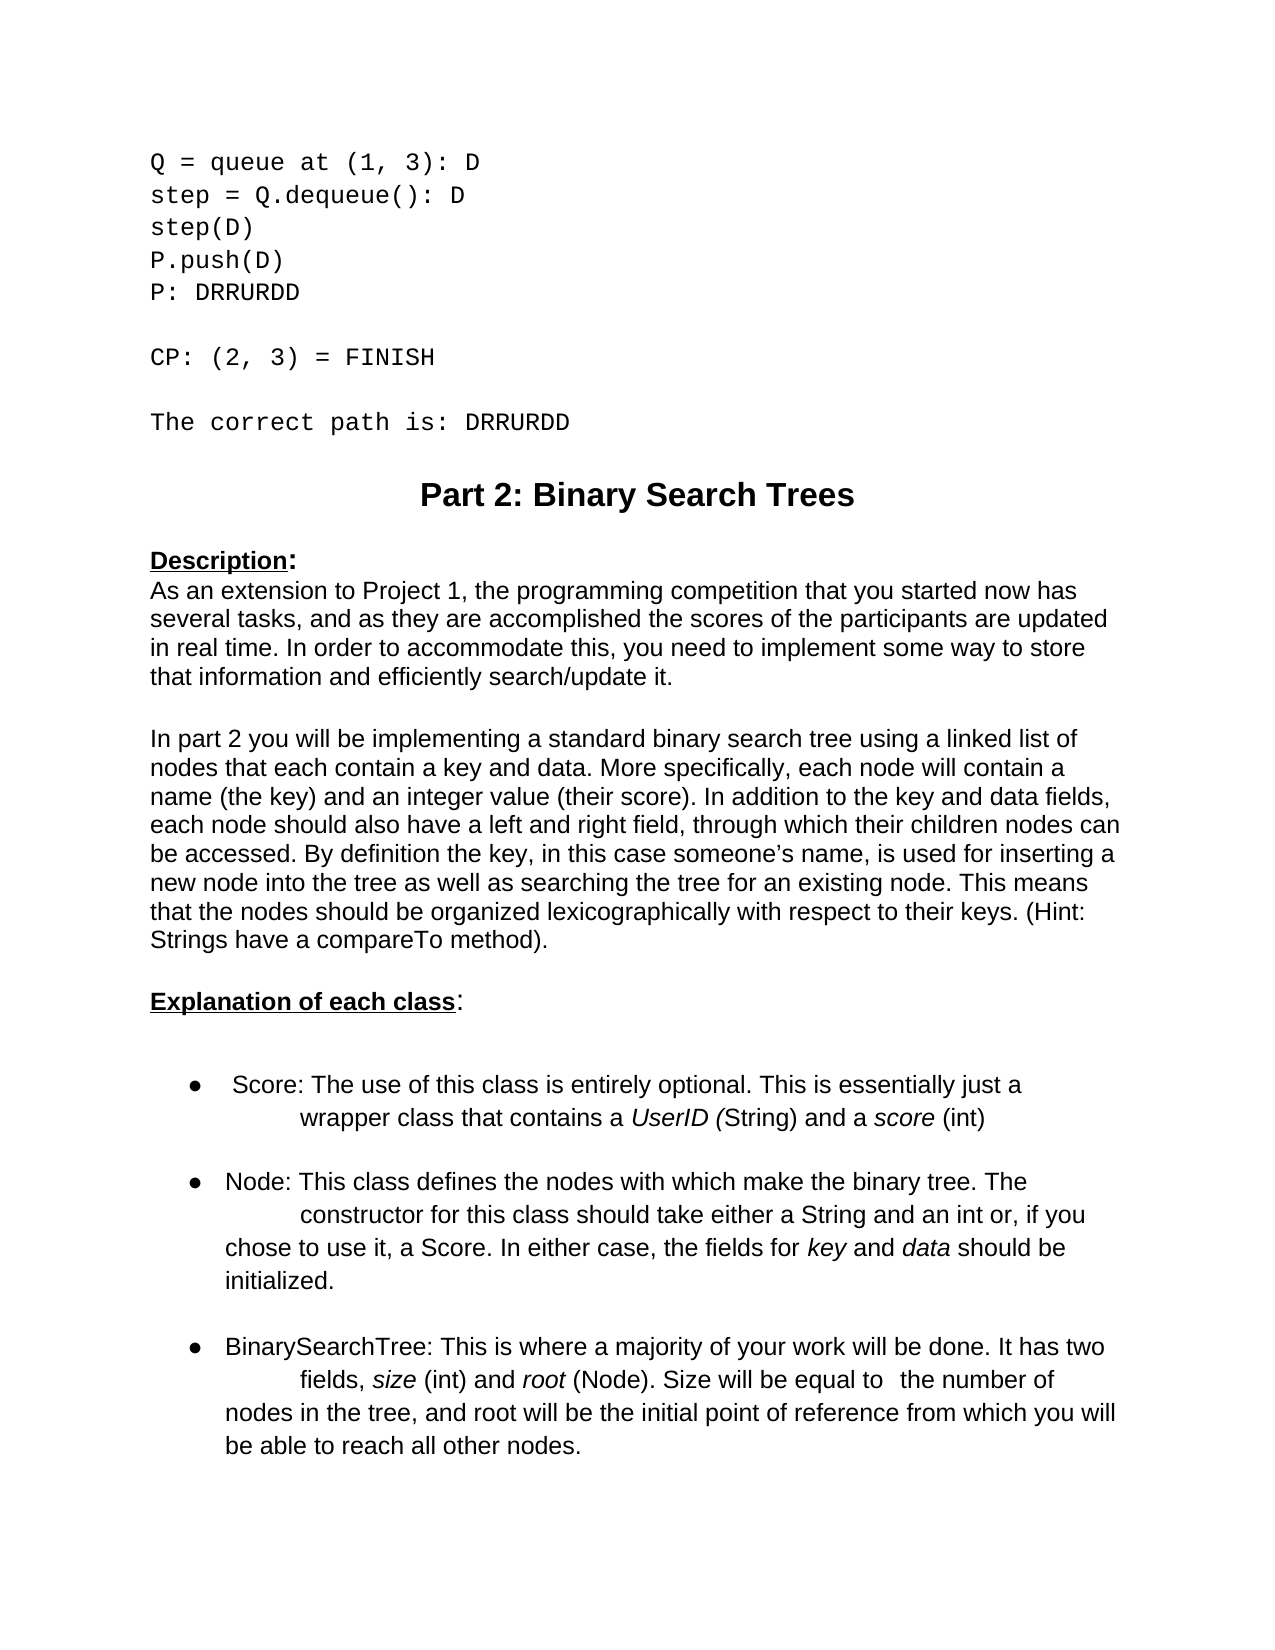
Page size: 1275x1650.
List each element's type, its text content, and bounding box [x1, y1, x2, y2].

list Score: The use of this class is entirely optional. This is essentially just a wrapper class that contains a UserID (String) and a score (int) [187, 1070, 1125, 1163]
text Part 2: Binary Search Trees [150, 475, 1125, 513]
text P.push(D) [150, 247, 1125, 276]
text The correct path is: DRRURDD [150, 410, 1125, 438]
text In part 2 you will be implementing a standard binary search tree using a linked list of nodes that each contain a key and data. More specifically, each node will contain a name (the key) and an integer value (their score). In addition to the key and data fields, each node should also have a left and right field, through which their children nodes can be accessed. By definition the key, in this case someone’s name, is used for inserting a new node into the tree as well as searching the tree for an existing node. This means that the nodes should be organized lexicographically with respect to their keys. (Hint: Strings have a compareTo method). [150, 724, 1125, 954]
list BinarySearchTree: This is where a majority of your work will be done. It has two fields, size (int) and root (Node). Size will be equal to the number of nodes in the tree, and root will be the initial point of reference from which you will be able to reach all other nodes. [187, 1332, 1125, 1492]
text CP: (2, 3) = FINISH [150, 345, 1125, 373]
list Node: This class defines the nodes with which make the binary tree. The constructor for this class should take either a String and an int or, if you chose to use it, a Score. In either case, the fields for key and data should be initialized. [187, 1167, 1125, 1327]
text step = Q.dequeue(): D [150, 182, 1125, 211]
text P: DRRURDD [150, 280, 1125, 308]
text Description: [150, 542, 1125, 576]
text Explanation of each class: [150, 983, 1125, 1017]
text As an extension to Project 1, the programming competition that you started now has several tasks, and as they are accomplished the scores of the participants are updated in real time. In order to accommodate this, you need to implement some way to store that information and efficiently search/update it. [150, 576, 1125, 691]
text Q = queue at (1, 3): D [150, 150, 1125, 178]
text step(D) [150, 215, 1125, 243]
